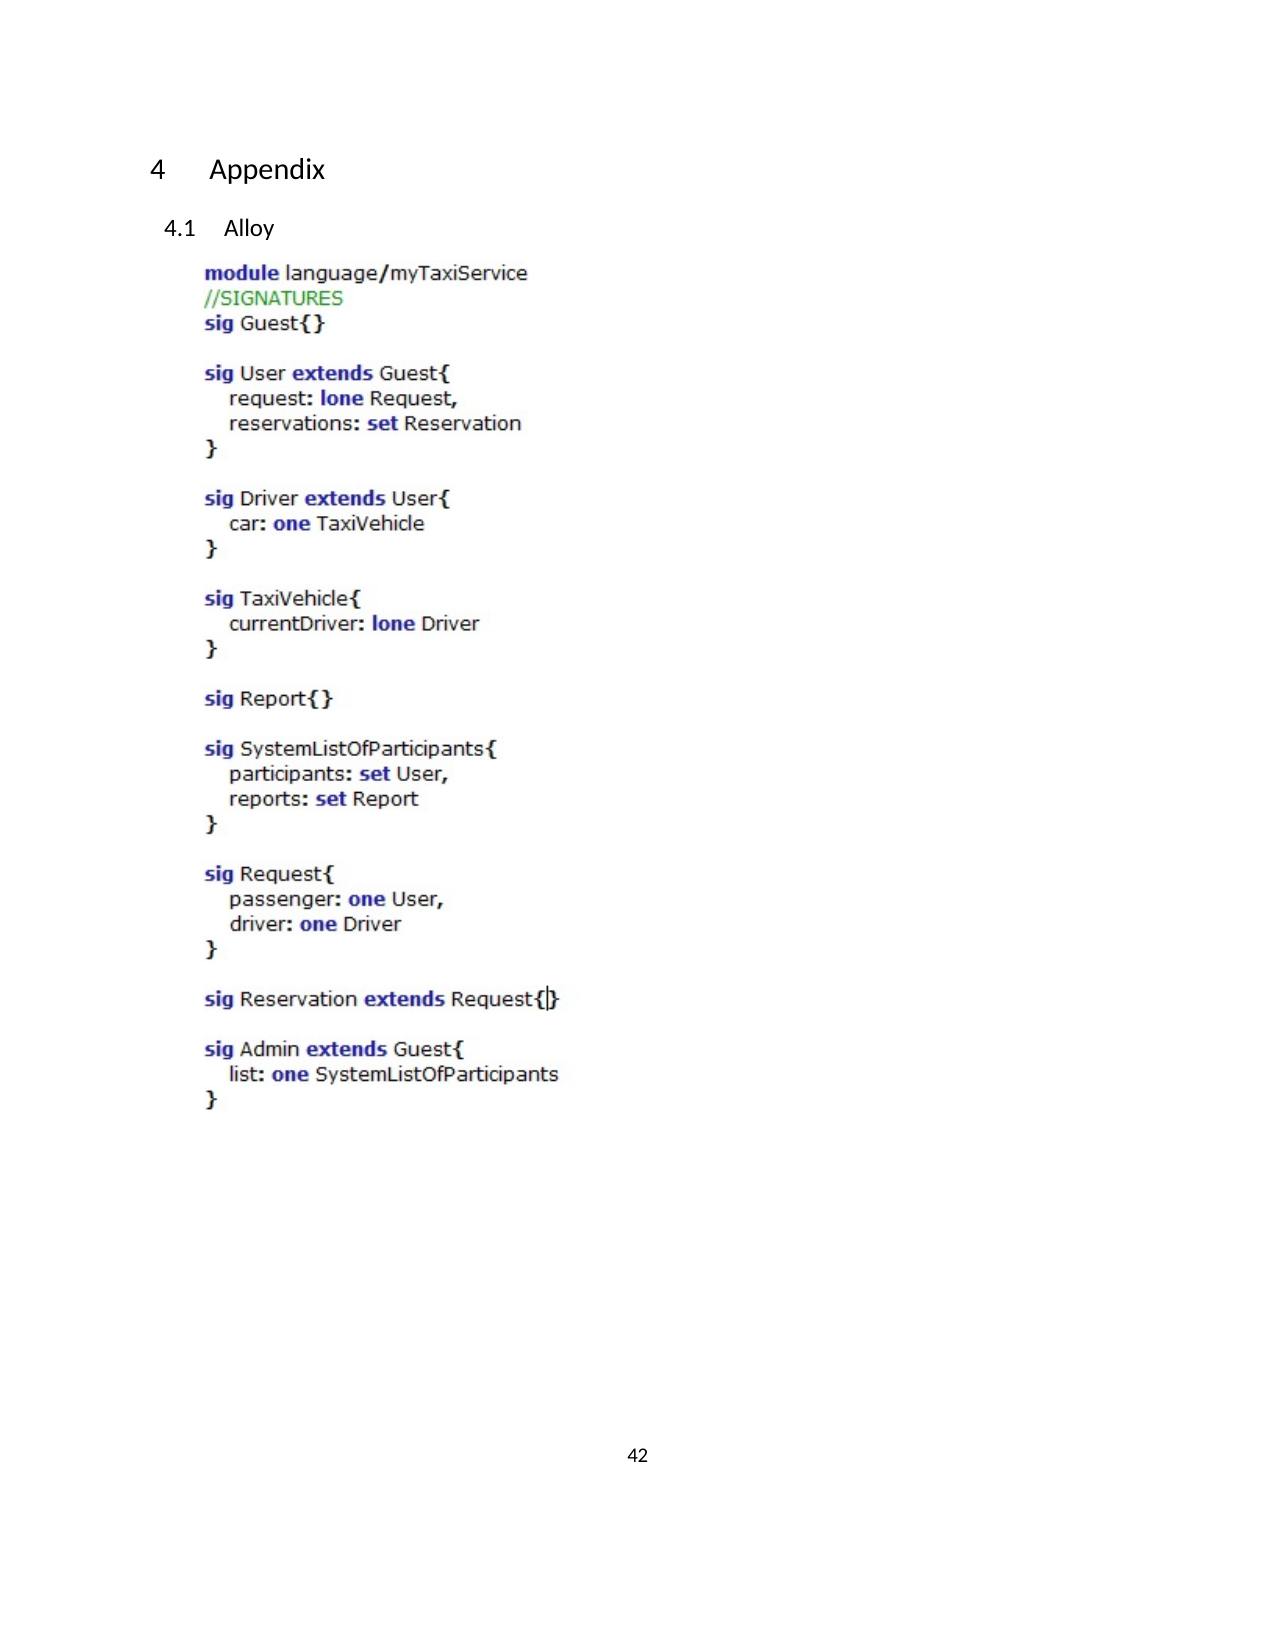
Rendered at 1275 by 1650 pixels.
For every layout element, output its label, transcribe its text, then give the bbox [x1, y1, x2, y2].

picture [203, 260, 1072, 1119]
subtitle Alloy [164, 212, 1127, 243]
subtitle Appendix [150, 150, 1127, 187]
